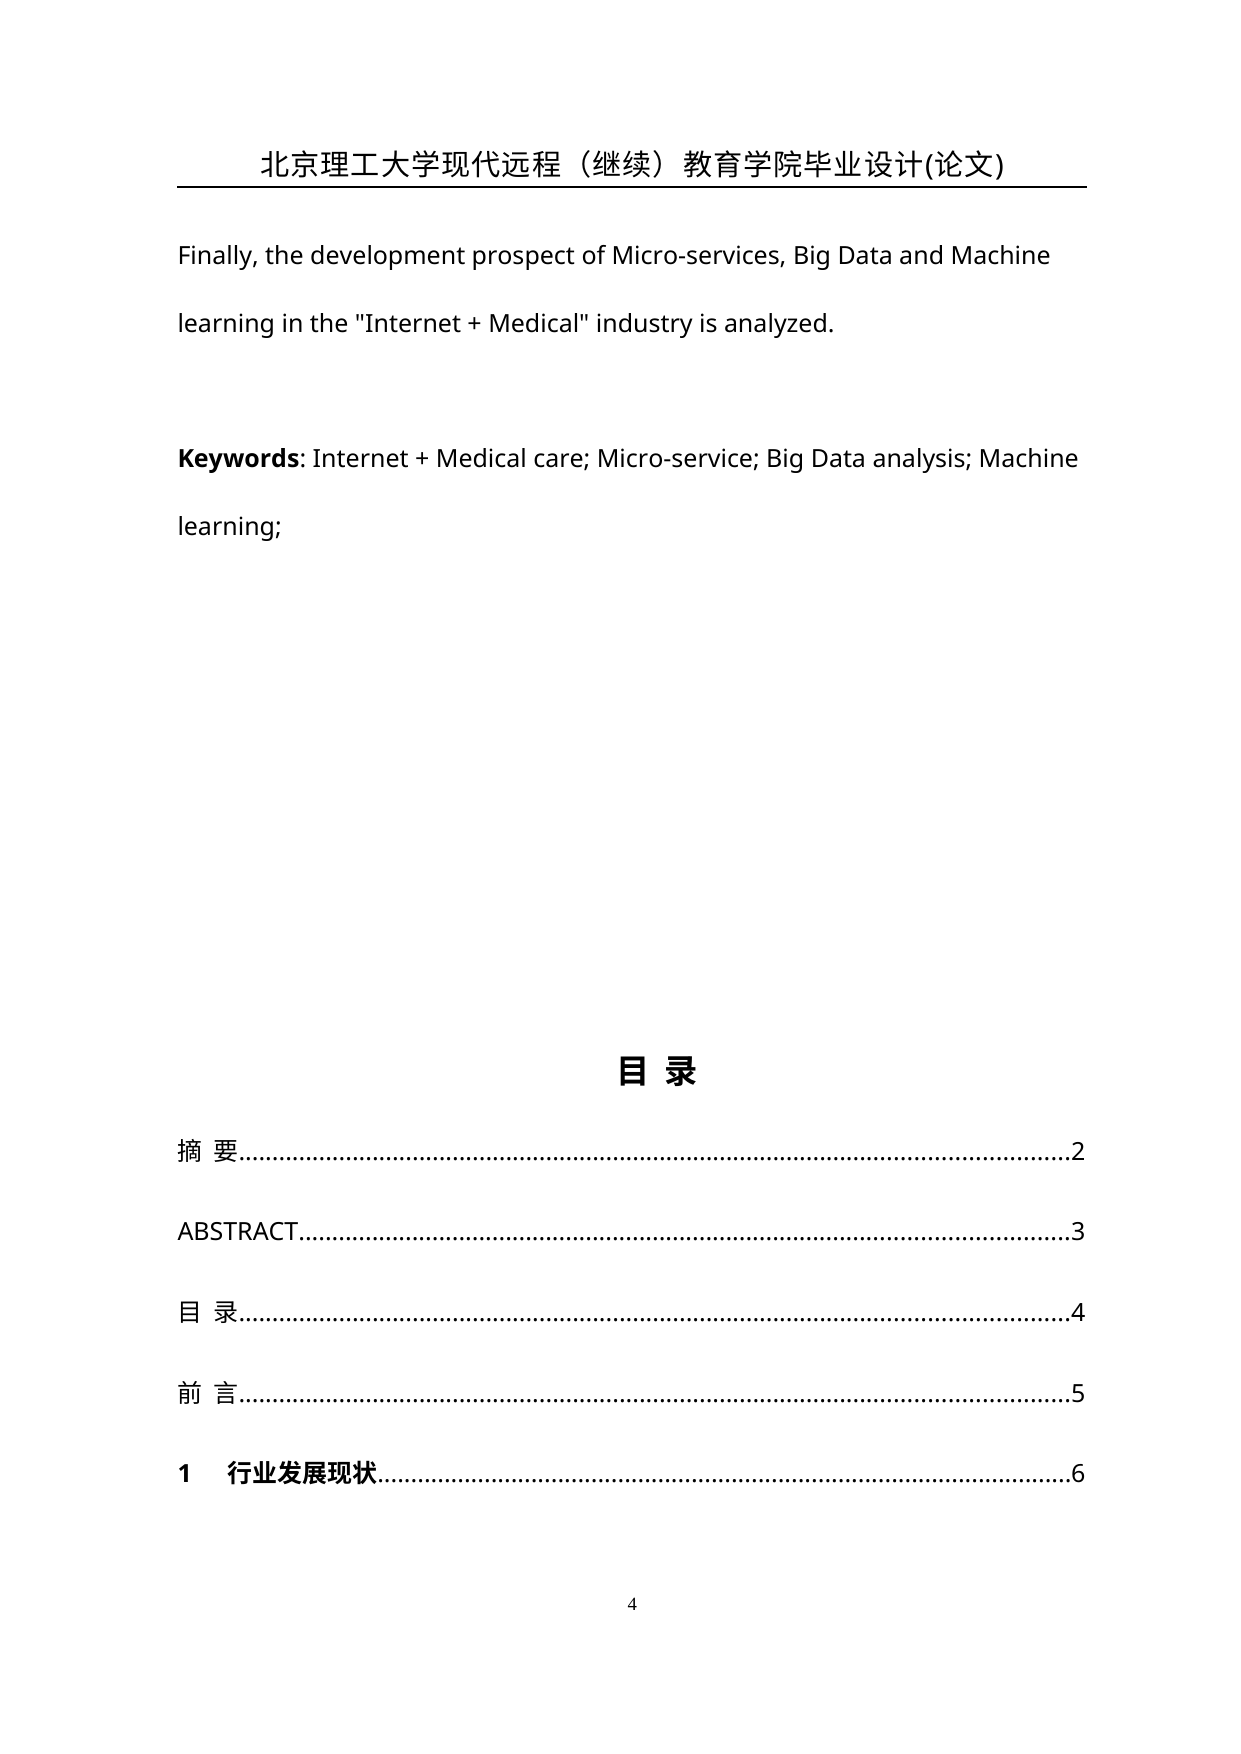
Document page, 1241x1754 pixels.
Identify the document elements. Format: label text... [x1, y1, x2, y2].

text 目 录 [177, 1036, 1087, 1103]
text Finally, the development prospect of Micro-services, Big Data and Machine learning in the "Internet + Medical" industry is analyzed. [177, 221, 1087, 356]
text Keywords: Internet + Medical care; Micro-service; Big Data analysis; Machine learning; [177, 424, 1087, 560]
